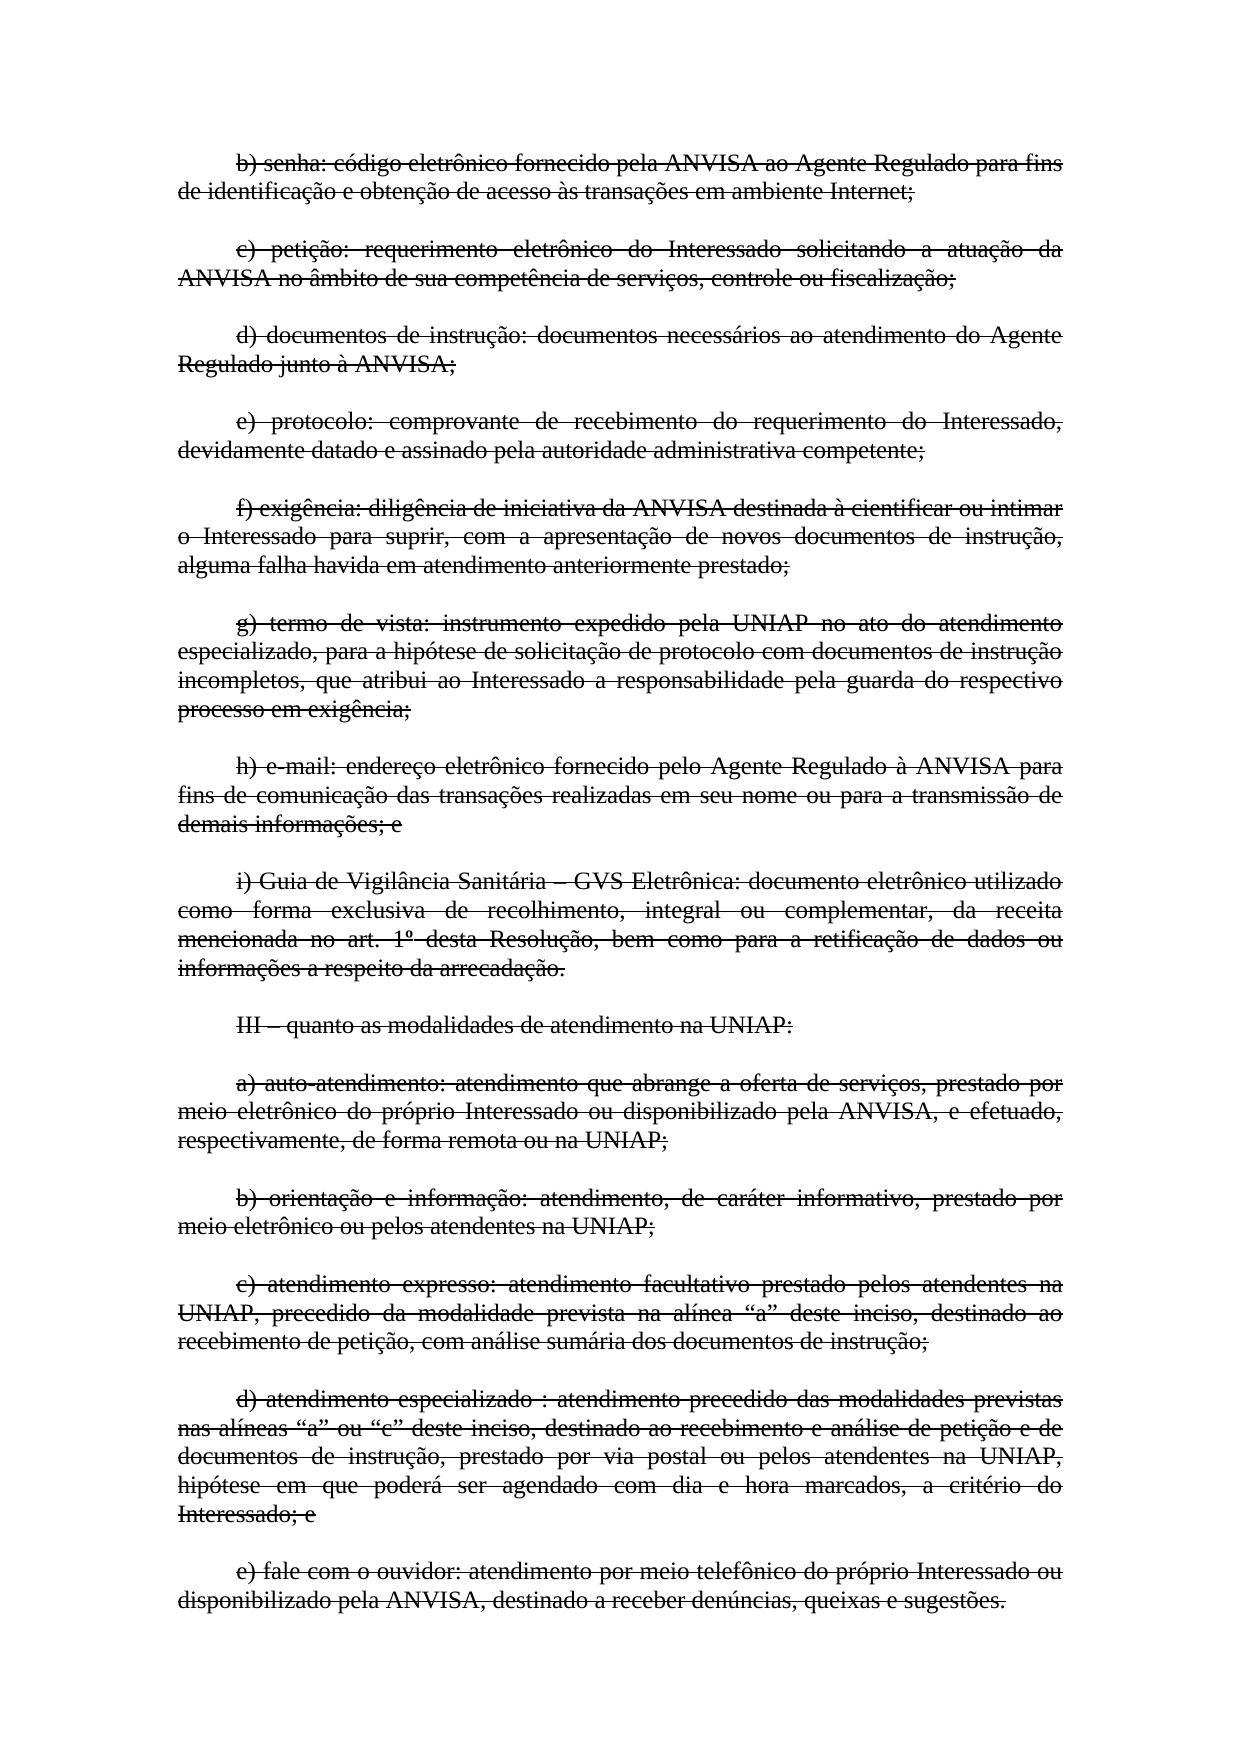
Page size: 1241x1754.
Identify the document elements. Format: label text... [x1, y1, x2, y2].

text i) Guia de Vigilância Sanitária – GVS Eletrônica: documento eletrônico utilizado como forma exclusiva de recolhimento, integral ou complementar, da receita mencionada no art. 1º desta Resolução, bem como para a retificação de dados ou informações a respeito da arrecadação. [177, 912, 1063, 939]
text g) termo de vista: instrumento expedido pela UNIAP no ato do atendimento especializado, para a hipótese de solicitação de protocolo com documentos de instrução incompletos, que atribui ao Interessado a responsabilidade pela guarda do respectivo processo em exigência; [177, 682, 1063, 723]
text h) e-mail: endereço eletrônico fornecido pelo Agente Regulado à ANVISA para fins de comunicação das transações realizadas em seu nome ou para a transmissão de demais informações; e [177, 751, 1063, 796]
text h) e-mail: endereço eletrônico fornecido pelo Agente Regulado à ANVISA para fins de comunicação das transações realizadas em seu nome ou para a transmissão de demais informações; e [177, 797, 1063, 838]
text c) atendimento expresso: atendimento facultativo prestado pelos atendentes na UNIAP, precedido da modalidade prevista na alínea “a” deste inciso, destinado ao recebimento de petição, com análise sumária dos documentos de instrução; [177, 1314, 1063, 1355]
text i) Guia de Vigilância Sanitária – GVS Eletrônica: documento eletrônico utilizado como forma exclusiva de recolhimento, integral ou complementar, da receita mencionada no art. 1º desta Resolução, bem como para a retificação de dados ou informações a respeito da arrecadação. [177, 940, 1063, 981]
text e) protocolo: comprovante de recebimento do requerimento do Interessado, devidamente datado e assinado pela autoridade administrativa competente; [177, 406, 1063, 464]
text i) Guia de Vigilância Sanitária – GVS Eletrônica: documento eletrônico utilizado como forma exclusiva de recolhimento, integral ou complementar, da receita mencionada no art. 1º desta Resolução, bem como para a retificação de dados ou informações a respeito da arrecadação. [177, 866, 1063, 911]
text a) auto-atendimento: atendimento que abrange a oferta de serviços, prestado por meio eletrônico do próprio Interessado ou disponibilizado pela ANVISA, e efetuado, respectivamente, de forma remota ou na UNIAP; [177, 1068, 1063, 1112]
text d) documentos de instrução: documentos necessários ao atendimento do Agente Regulado junto à ANVISA; [177, 320, 1063, 378]
text g) termo de vista: instrumento expedido pela UNIAP no ato do atendimento especializado, para a hipótese de solicitação de protocolo com documentos de instrução incompletos, que atribui ao Interessado a responsabilidade pela guarda do respectivo processo em exigência; [177, 653, 1063, 681]
text d) atendimento especializado : atendimento precedido das modalidades previstas nas alíneas “a” ou “c” deste inciso, destinado ao recebimento e análise de petição e de documentos de instrução, prestado por via postal ou pelos atendentes na UNIAP, hipótese em que poderá ser agendado com dia e hora marcados, a critério do Interessado; e [177, 1384, 1063, 1428]
text d) atendimento especializado : atendimento precedido das modalidades previstas nas alíneas “a” ou “c” deste inciso, destinado ao recebimento e análise de petição e de documentos de instrução, prestado por via postal ou pelos atendentes na UNIAP, hipótese em que poderá ser agendado com dia e hora marcados, a critério do Interessado; e [177, 1458, 1063, 1486]
text e) fale com o ouvidor: atendimento por meio telefônico do próprio Interessado ou disponibilizado pela ANVISA, destinado a receber denúncias, queixas e sugestões. [177, 1556, 1063, 1614]
text f) exigência: diligência de iniciativa da ANVISA destinada à cientificar ou intimar o Interessado para suprir, com a apresentação de novos documentos de instrução, alguma falha havida em atendimento anteriormente prestado; [177, 493, 1063, 537]
text g) termo de vista: instrumento expedido pela UNIAP no ato do atendimento especializado, para a hipótese de solicitação de protocolo com documentos de instrução incompletos, que atribui ao Interessado a responsabilidade pela guarda do respectivo processo em exigência; [177, 608, 1063, 652]
text III – quanto as modalidades de atendimento na UNIAP: [177, 1010, 1063, 1039]
text c) atendimento expresso: atendimento facultativo prestado pelos atendentes na UNIAP, precedido da modalidade prevista na alínea “a” deste inciso, destinado ao recebimento de petição, com análise sumária dos documentos de instrução; [177, 1269, 1063, 1313]
text d) atendimento especializado : atendimento precedido das modalidades previstas nas alíneas “a” ou “c” deste inciso, destinado ao recebimento e análise de petição e de documentos de instrução, prestado por via postal ou pelos atendentes na UNIAP, hipótese em que poderá ser agendado com dia e hora marcados, a critério do Interessado; e [177, 1487, 1063, 1528]
text b) orientação e informação: atendimento, de caráter informativo, prestado por meio eletrônico ou pelos atendentes na UNIAP; [177, 1183, 1063, 1240]
text d) atendimento especializado : atendimento precedido das modalidades previstas nas alíneas “a” ou “c” deste inciso, destinado ao recebimento e análise de petição e de documentos de instrução, prestado por via postal ou pelos atendentes na UNIAP, hipótese em que poderá ser agendado com dia e hora marcados, a critério do Interessado; e [177, 1429, 1063, 1457]
text a) auto-atendimento: atendimento que abrange a oferta de serviços, prestado por meio eletrônico do próprio Interessado ou disponibilizado pela ANVISA, e efetuado, respectivamente, de forma remota ou na UNIAP; [177, 1113, 1063, 1154]
text b) senha: código eletrônico fornecido pela ANVISA ao Agente Regulado para fins de identificação e obtenção de acesso às transações em ambiente Internet; [177, 148, 1063, 205]
text c) petição: requerimento eletrônico do Interessado solicitando a atuação da ANVISA no âmbito de sua competência de serviços, controle ou fiscalização; [177, 234, 1063, 291]
text f) exigência: diligência de iniciativa da ANVISA destinada à cientificar ou intimar o Interessado para suprir, com a apresentação de novos documentos de instrução, alguma falha havida em atendimento anteriormente prestado; [177, 538, 1063, 579]
